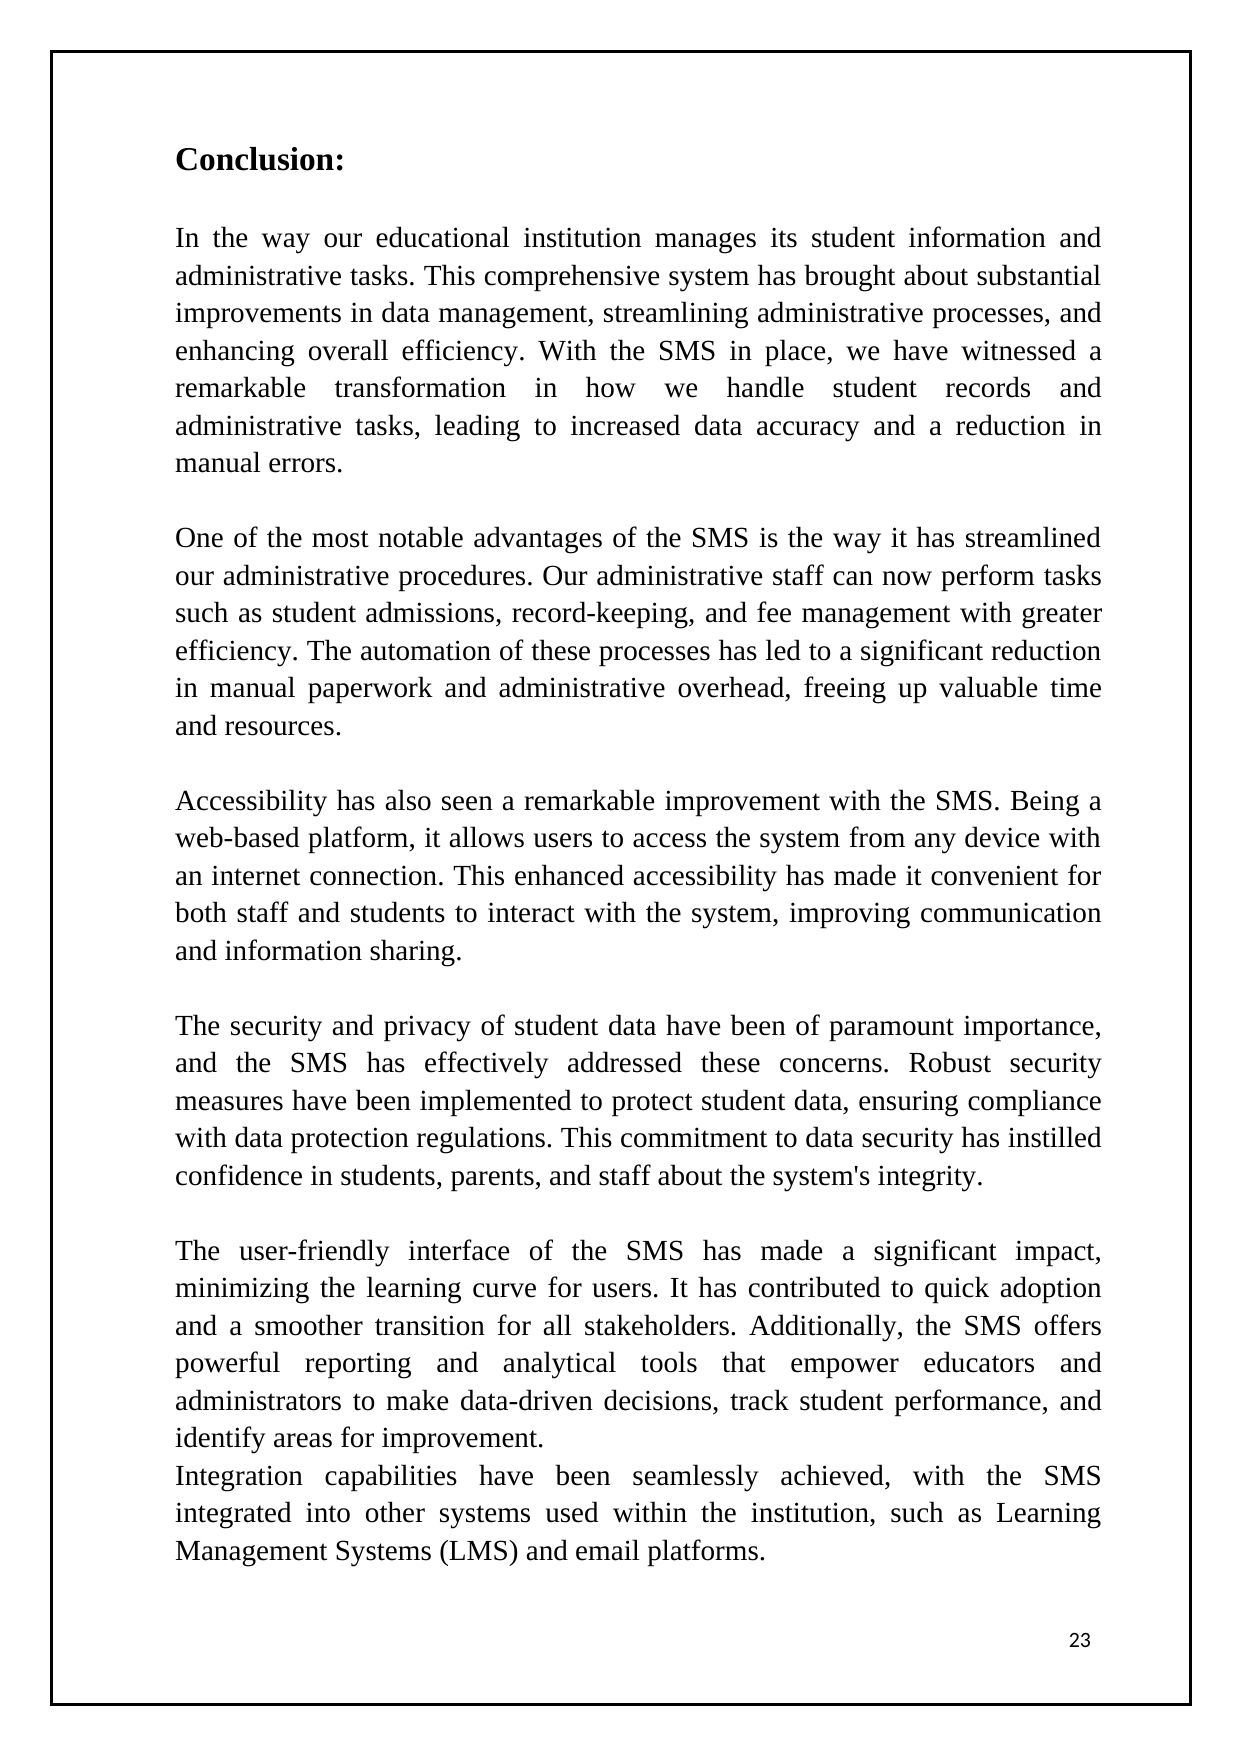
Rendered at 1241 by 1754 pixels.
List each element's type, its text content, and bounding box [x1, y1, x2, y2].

text The security and privacy of student data have been of paramount importance, and the SMS has effectively addressed these concerns. Robust security measures have been implemented to protect student data, ensuring compliance with data protection regulations. This commitment to data security has instilled confidence in students, parents, and staff about the system's integrity. [175, 1004, 1103, 1192]
text Accessibility has also seen a remarkable improvement with the SMS. Being a web-based platform, it allows users to access the system from any device with an internet connection. This enhanced accessibility has made it convenient for both staff and students to interact with the system, improving communication and information sharing. [175, 779, 1103, 967]
text Conclusion: [175, 139, 1103, 178]
text One of the most notable advantages of the SMS is the way it has streamlined our administrative procedures. Our administrative staff can now perform tasks such as student admissions, record-keeping, and fee management with greater efficiency. The automation of these processes has led to a significant reduction in manual paperwork and administrative overhead, freeing up valuable time and resources. [175, 517, 1103, 742]
text Integration capabilities have been seamlessly achieved, with the SMS integrated into other systems used within the institution, such as Learning Management Systems (LMS) and email platforms. [175, 1454, 1103, 1567]
text In the way our educational institution manages its student information and administrative tasks. This comprehensive system has brought about substantial improvements in data management, streamlining administrative processes, and enhancing overall efficiency. With the SMS in place, we have witnessed a remarkable transformation in how we handle student records and administrative tasks, leading to increased data accuracy and a reduction in manual errors. [175, 217, 1103, 479]
text The user-friendly interface of the SMS has made a significant impact, minimizing the learning curve for users. It has contributed to quick adoption and a smoother transition for all stakeholders. Additionally, the SMS offers powerful reporting and analytical tools that empower educators and administrators to make data-driven decisions, track student performance, and identify areas for improvement. [175, 1229, 1103, 1454]
